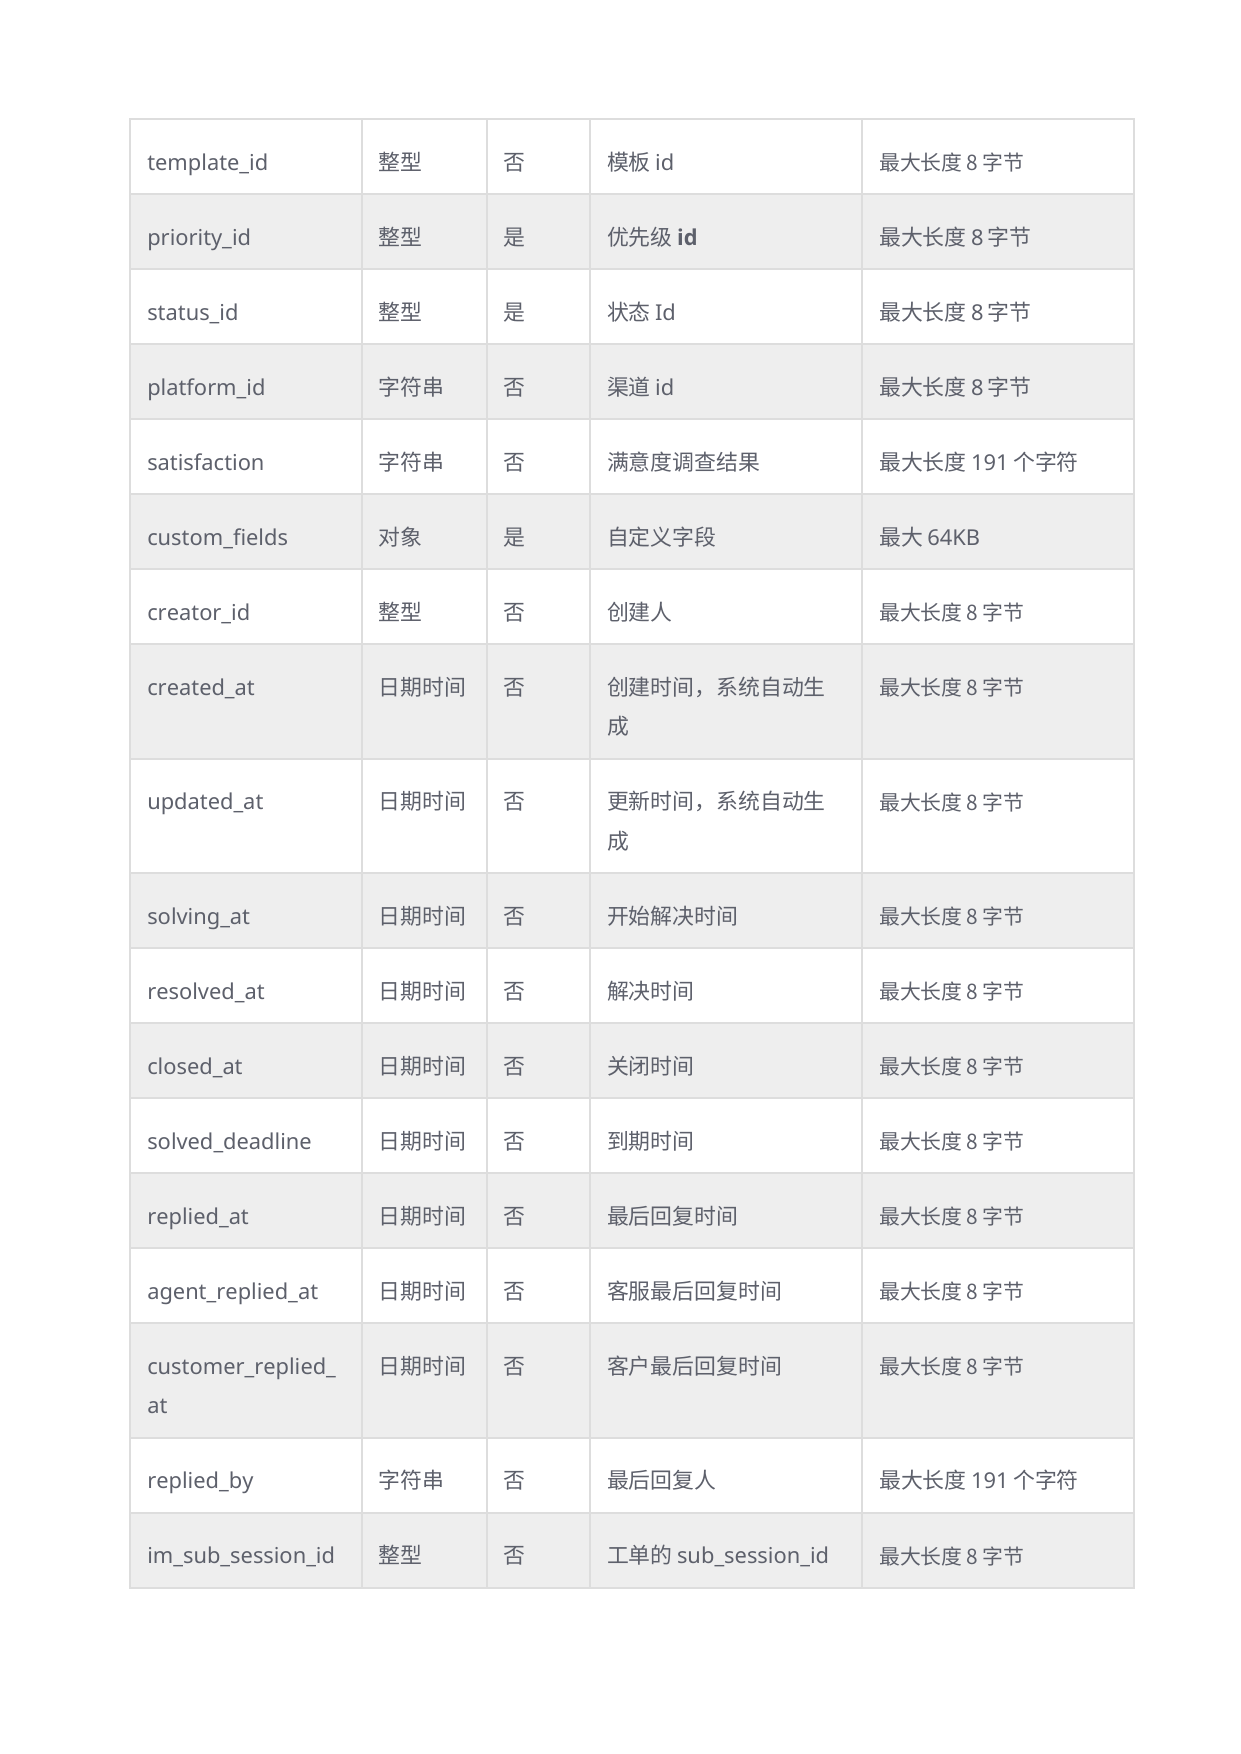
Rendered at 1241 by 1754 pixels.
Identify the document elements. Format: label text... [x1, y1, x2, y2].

table_cell 更新时间，系统自动生成 [591, 760, 861, 872]
table_cell 日期时间 [363, 949, 486, 1022]
table_cell 工单的sub_session_id [591, 1514, 861, 1587]
table_cell 客户最后回复时间 [591, 1324, 861, 1437]
table_cell 最大长度8字节 [863, 270, 1133, 343]
table_cell 否 [488, 120, 589, 193]
table_cell 否 [488, 1249, 589, 1322]
table_cell 否 [488, 874, 589, 947]
table_cell satisfaction [131, 420, 361, 493]
table_cell 整型 [363, 120, 486, 193]
table_cell 最大长度191个字符 [863, 1439, 1133, 1512]
table_cell 最大长度8字节 [863, 1324, 1133, 1437]
table_cell 模板id [591, 120, 861, 193]
table_cell 否 [488, 1514, 589, 1587]
table_cell 最大长度8字节 [863, 1099, 1133, 1172]
table_cell 字符串 [363, 1439, 486, 1512]
table_cell solved_deadline [131, 1099, 361, 1172]
table_cell 状态Id [591, 270, 861, 343]
table_cell 是 [488, 495, 589, 568]
table_cell 最大长度8字节 [863, 195, 1133, 268]
table_cell 对象 [363, 495, 486, 568]
table_cell 否 [488, 1439, 589, 1512]
table_cell 日期时间 [363, 1324, 486, 1437]
table_cell 开始解决时间 [591, 874, 861, 947]
table_cell 日期时间 [363, 760, 486, 872]
table_cell resolved_at [131, 949, 361, 1022]
table_cell 最后回复人 [591, 1439, 861, 1512]
table_cell 日期时间 [363, 1024, 486, 1097]
table_cell 否 [488, 949, 589, 1022]
table_cell 否 [488, 760, 589, 872]
table_cell 渠道id [591, 345, 861, 418]
table_cell 字符串 [363, 420, 486, 493]
table_cell template_id [131, 120, 361, 193]
table_cell creator_id [131, 570, 361, 643]
table_cell 整型 [363, 195, 486, 268]
table_cell 整型 [363, 570, 486, 643]
table_cell 否 [488, 345, 589, 418]
table_cell 最大长度8字节 [863, 1514, 1133, 1587]
table_cell closed_at [131, 1024, 361, 1097]
table_cell 最大长度8字节 [863, 645, 1133, 758]
table_cell 到期时间 [591, 1099, 861, 1172]
table_cell solving_at [131, 874, 361, 947]
table_cell 否 [488, 420, 589, 493]
table_cell 最大长度8字节 [863, 1024, 1133, 1097]
table_cell 否 [488, 1099, 589, 1172]
table_cell 优先级id [591, 195, 861, 268]
table_cell created_at [131, 645, 361, 758]
table_cell 日期时间 [363, 645, 486, 758]
table_cell priority_id [131, 195, 361, 268]
table_cell agent_replied_at [131, 1249, 361, 1322]
table_cell 日期时间 [363, 1249, 486, 1322]
table_cell status_id [131, 270, 361, 343]
table_cell 日期时间 [363, 1099, 486, 1172]
table_cell 自定义字段 [591, 495, 861, 568]
table_cell 创建时间，系统自动生成 [591, 645, 861, 758]
table_cell platform_id [131, 345, 361, 418]
table_cell 最后回复时间 [591, 1174, 861, 1247]
table_cell replied_by [131, 1439, 361, 1512]
table_cell 否 [488, 645, 589, 758]
table_cell 最大长度8字节 [863, 949, 1133, 1022]
table_cell 否 [488, 1324, 589, 1437]
table_cell 解决时间 [591, 949, 861, 1022]
table_cell 整型 [363, 270, 486, 343]
table_cell updated_at [131, 760, 361, 872]
table_cell 否 [488, 1024, 589, 1097]
table_cell 最大长度8字节 [863, 1249, 1133, 1322]
table_cell im_sub_session_id [131, 1514, 361, 1587]
table_cell 最大64KB [863, 495, 1133, 568]
table_cell 日期时间 [363, 874, 486, 947]
table_cell 最大长度191个字符 [863, 420, 1133, 493]
table_cell 最大长度8字节 [863, 570, 1133, 643]
table_cell 最大长度8字节 [863, 120, 1133, 193]
table_cell 最大长度8字节 [863, 1174, 1133, 1247]
table_cell 是 [488, 195, 589, 268]
table_cell 否 [488, 1174, 589, 1247]
table_cell 满意度调查结果 [591, 420, 861, 493]
table_cell 客服最后回复时间 [591, 1249, 861, 1322]
table_cell customer_replied_at [131, 1324, 361, 1437]
table_cell replied_at [131, 1174, 361, 1247]
table_cell 最大长度8字节 [863, 874, 1133, 947]
table_cell 最大长度8字节 [863, 345, 1133, 418]
table_cell 关闭时间 [591, 1024, 861, 1097]
table_cell custom_fields [131, 495, 361, 568]
table_cell 字符串 [363, 345, 486, 418]
table_cell 创建人 [591, 570, 861, 643]
table_cell 整型 [363, 1514, 486, 1587]
table_cell 否 [488, 570, 589, 643]
table_cell 最大长度8字节 [863, 760, 1133, 872]
table_cell 日期时间 [363, 1174, 486, 1247]
table_cell 是 [488, 270, 589, 343]
